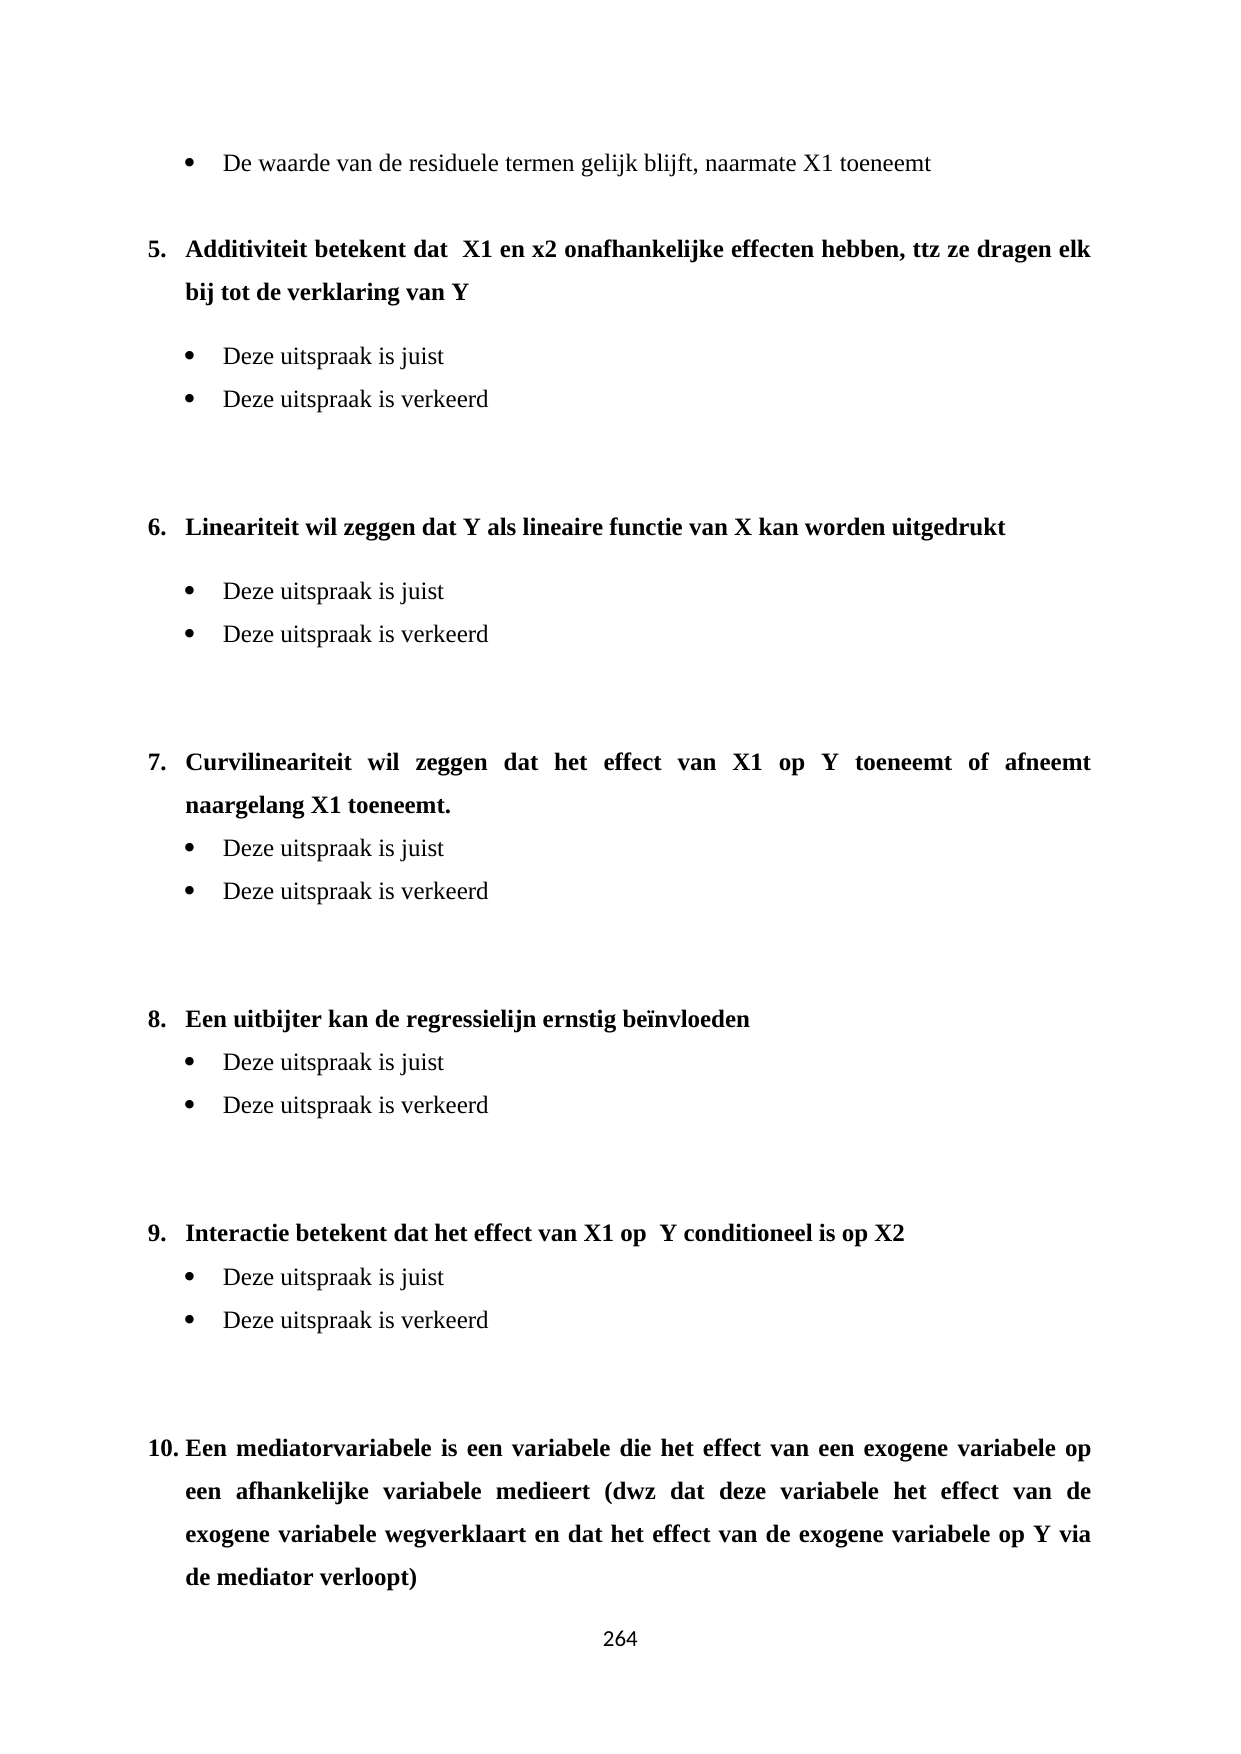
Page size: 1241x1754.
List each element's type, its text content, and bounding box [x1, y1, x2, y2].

list Deze uitspraak is juist [185, 833, 1093, 862]
list Deze uitspraak is verkeerd [185, 1305, 1093, 1333]
list Deze uitspraak is verkeerd [185, 876, 1093, 905]
list Deze uitspraak is verkeerd [185, 384, 1093, 413]
list Deze uitspraak is juist [185, 1047, 1093, 1076]
list Deze uitspraak is verkeerd [185, 619, 1093, 648]
list Interactie betekent dat het effect van X1 op Y conditioneel is op X2 [148, 1218, 1093, 1247]
list Lineariteit wil zeggen dat Y als lineaire functie van X kan worden uitgedrukt [148, 512, 1093, 541]
list Deze uitspraak is verkeerd [185, 1091, 1093, 1119]
list Deze uitspraak is juist [185, 1262, 1093, 1290]
list Deze uitspraak is juist [185, 576, 1093, 605]
list Deze uitspraak is juist [185, 341, 1093, 370]
list Additiviteit betekent dat X1 en x2 onafhankelijke effecten hebben, ttz ze dragen elk bij tot de verklaring van Y [148, 234, 1093, 306]
list Een mediatorvariabele is een variabele die het effect van een exogene variabele op een afhankelijke variabele medieert (dwz dat deze variabele het effect van de exogene variabele wegverklaart en dat het effect van de exogene variabele op Y via de mediator verloopt) [148, 1433, 1093, 1591]
list De waarde van de residuele termen gelijk blijft, naarmate X1 toeneemt [185, 148, 1093, 176]
list Een uitbijter kan de regressielijn ernstig beïnvloeden [148, 1004, 1093, 1033]
list Curvilineariteit wil zeggen dat het effect van X1 op Y toeneemt of afneemt naargelang X1 toeneemt. [148, 747, 1093, 819]
